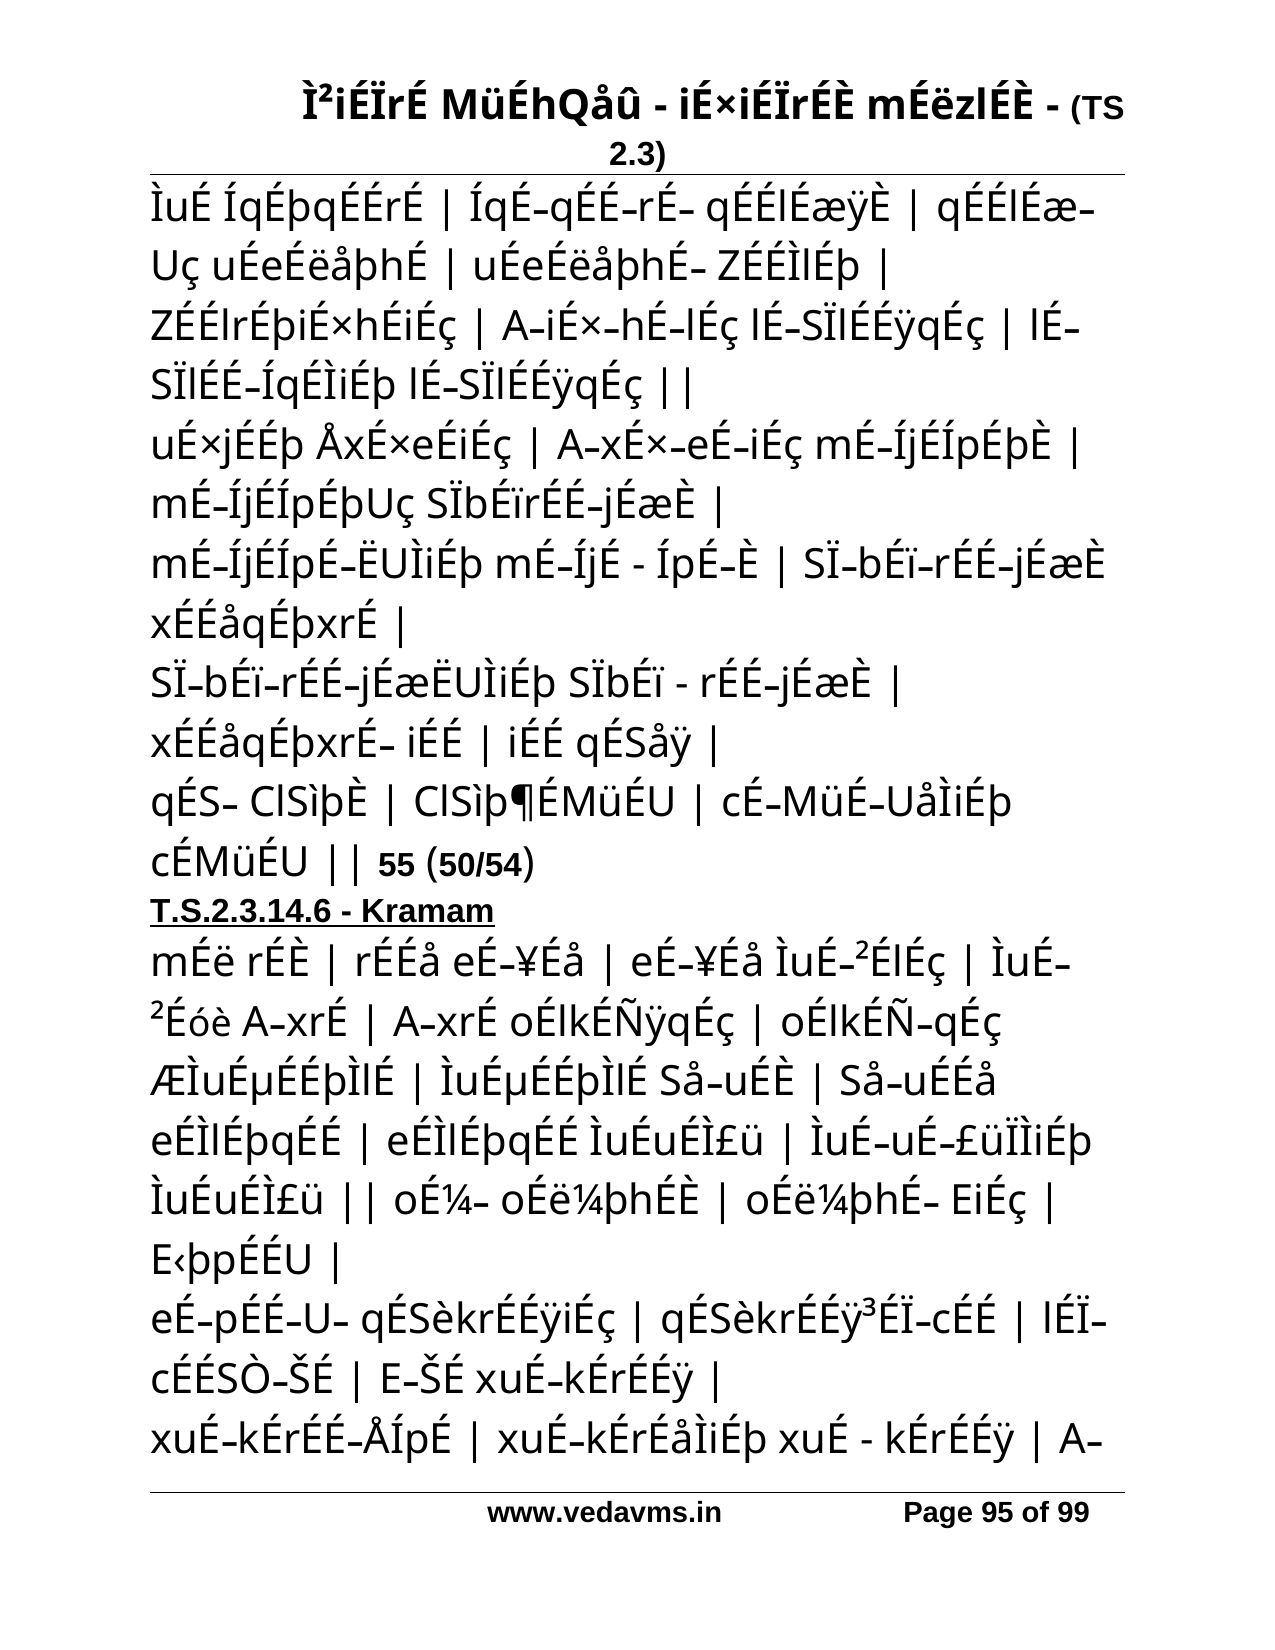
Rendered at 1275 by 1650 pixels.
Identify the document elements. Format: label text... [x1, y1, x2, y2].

text qÉS– ClSìþÈ | ClSìþ¶ÉMüÉU | cÉ–MüÉ–UåÌiÉþ cÉMüÉU || 55 (50/54) [150, 772, 1125, 889]
text mÉë rÉÈ | rÉÉå eÉ–¥Éå | eÉ–¥Éå ÌuÉ–²ÉlÉç | ÌuÉ–²Éóè A–xrÉ | A–xrÉ oÉlkÉÑÿqÉç | oÉlkÉÑ–qÉç ÆÌuÉµÉÉþÌlÉ | ÌuÉµÉÉþÌlÉ Så–uÉÈ | Så–uÉÉå eÉÌlÉþqÉÉ | eÉÌlÉþqÉÉ ÌuÉuÉÌ£ü | ÌuÉ–uÉ–£üÏÌiÉþ ÌuÉuÉÌ£ü || oÉ¼– oÉë¼þhÉÈ | oÉë¼þhÉ– EiÉç | E‹þpÉÉU | [150, 932, 1125, 1286]
text mÉ–ÍjÉÍpÉ–ËUÌiÉþ mÉ–ÍjÉ - ÍpÉ–È | SÏ–bÉï–rÉÉ–jÉæÈ xÉÉåqÉþxrÉ | [150, 534, 1125, 650]
text eÉ–pÉÉ–U– qÉSèkrÉÉÿiÉç | qÉSèkrÉÉÿ³ÉÏ–cÉÉ | lÉÏ–cÉÉSÒ–ŠÉ | E–ŠÉ xuÉ–kÉrÉÉÿ | [150, 1289, 1125, 1406]
text T.S.2.3.14.6 - Kramam [150, 891, 1094, 930]
text SÏ–bÉï–rÉÉ–jÉæËUÌiÉþ SÏbÉï - rÉÉ–jÉæÈ | xÉÉåqÉþxrÉ– iÉÉ | iÉÉ qÉSåÿ | [150, 653, 1125, 769]
text ÌuÉ ÍqÉþqÉÉrÉ | ÍqÉ–qÉÉ–rÉ– qÉÉlÉæÿÈ | qÉÉlÉæ–Uç uÉeÉëåþhÉ | uÉeÉëåþhÉ– ZÉÉÌlÉþ | ZÉÉlrÉþiÉ×hÉiÉç | A–iÉ×–hÉ–lÉç lÉ–SÏlÉÉÿqÉç | lÉ–SÏlÉÉ–ÍqÉÌiÉþ lÉ–SÏlÉÉÿqÉç || [150, 176, 1125, 412]
text uÉ×jÉÉþ ÅxÉ×eÉiÉç | A–xÉ×–eÉ–iÉç mÉ–ÍjÉÍpÉþÈ | mÉ–ÍjÉÍpÉþUç SÏbÉïrÉÉ–jÉæÈ | [150, 415, 1125, 531]
text xuÉ–kÉrÉÉ–ÅÍpÉ | xuÉ–kÉrÉåÌiÉþ xuÉ - kÉrÉÉÿ | A–ÍpÉ mÉë | mÉë iÉþxjÉÉæ | [150, 1408, 1125, 1465]
